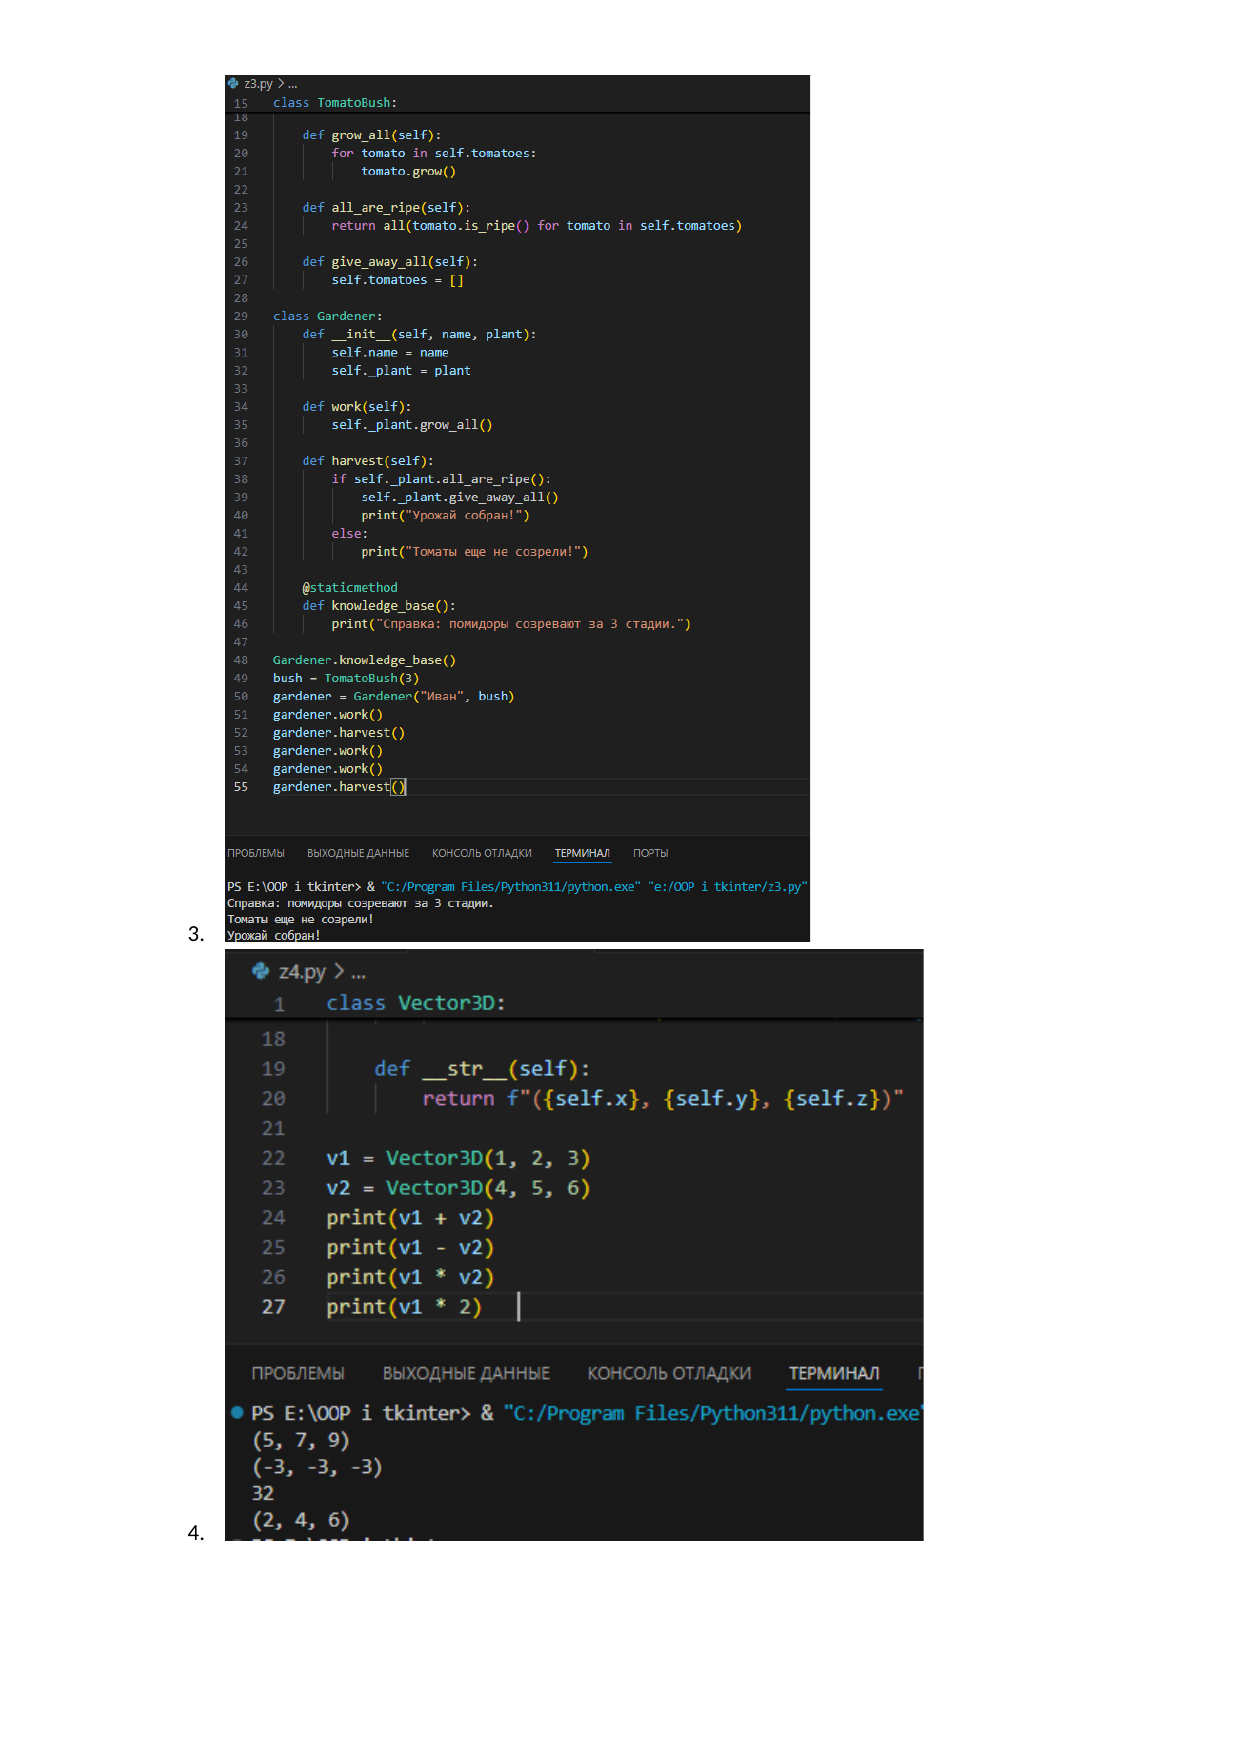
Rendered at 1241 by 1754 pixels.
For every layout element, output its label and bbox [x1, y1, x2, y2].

picture [225, 949, 924, 1541]
picture [225, 75, 811, 942]
